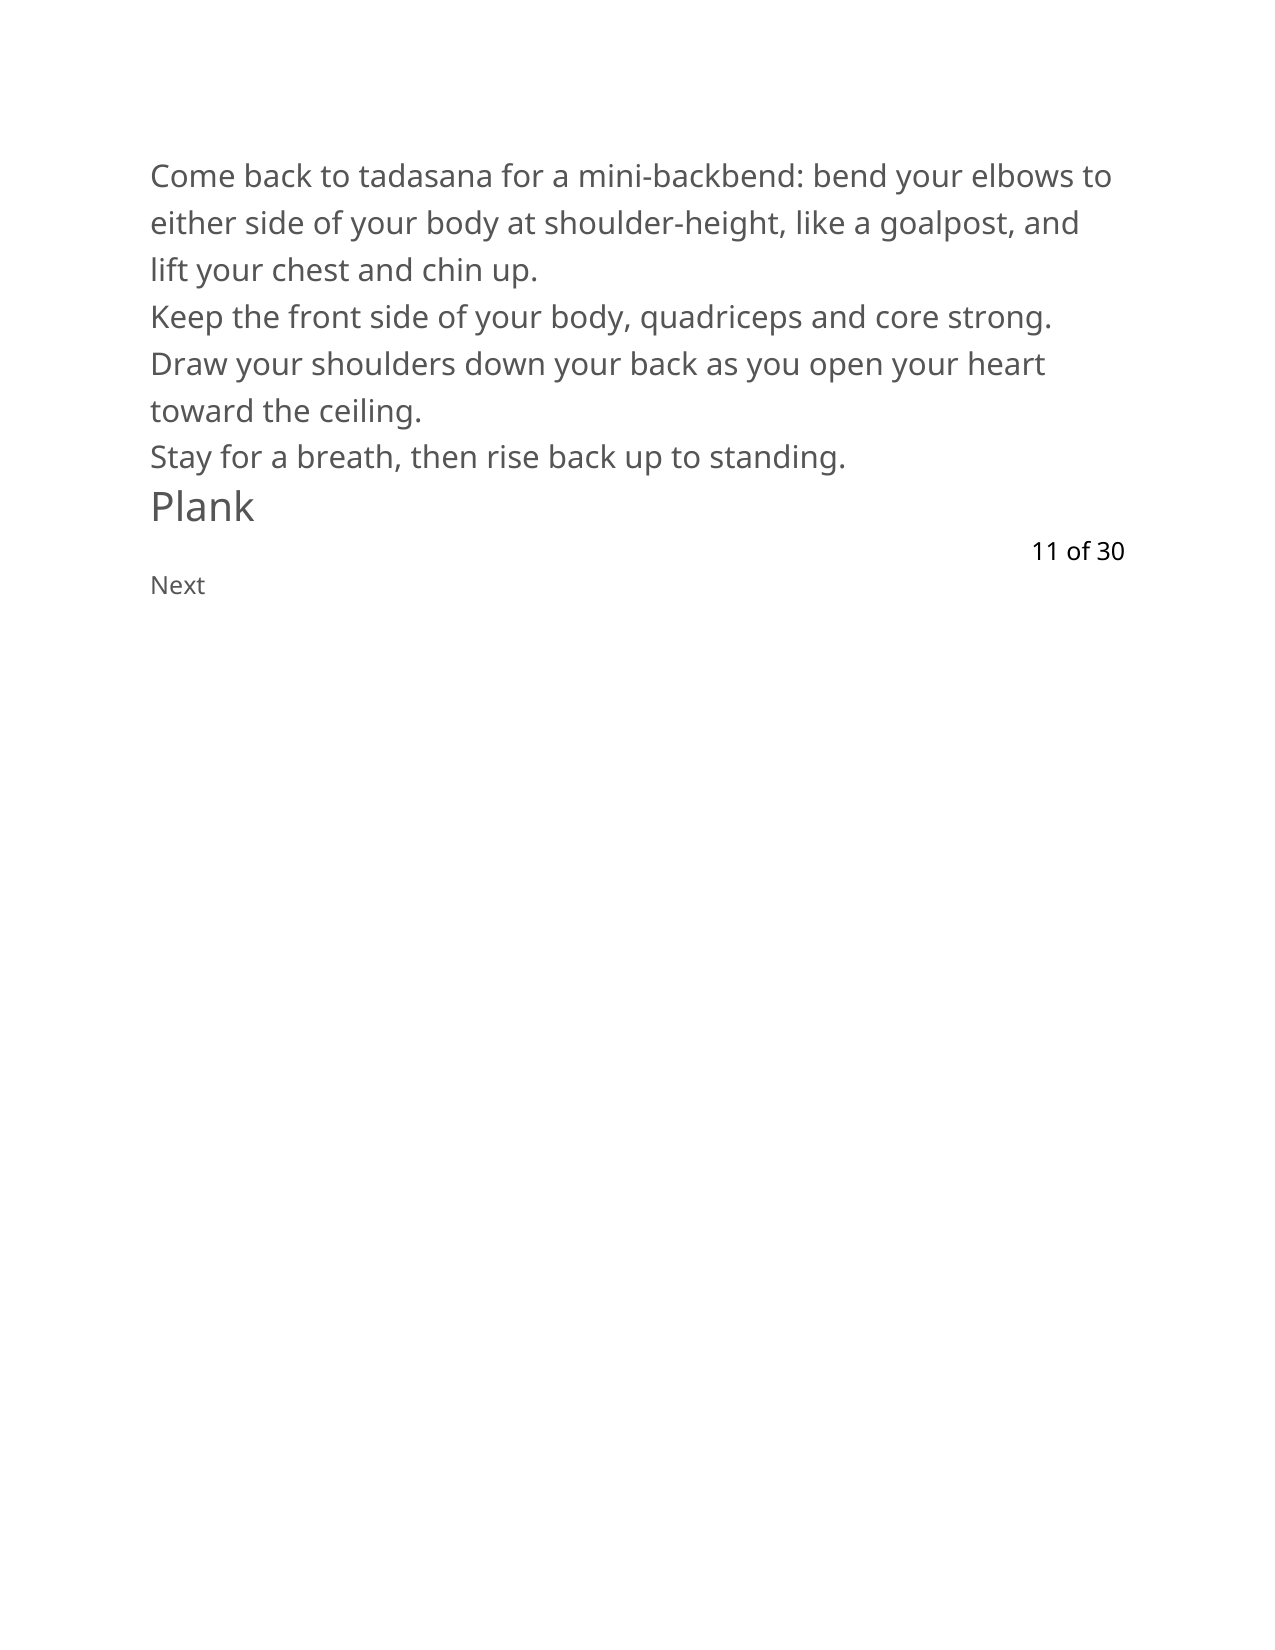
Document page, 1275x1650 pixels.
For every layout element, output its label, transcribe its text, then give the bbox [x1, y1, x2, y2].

text Draw your shoulders down your back as you open your heart toward the ceiling. [150, 337, 1125, 431]
text Stay for a breath, then rise back up to standing. [150, 431, 1125, 478]
text Keep the front side of your body, quadriceps and core strong. [150, 291, 1125, 337]
text 11 of 30 [150, 533, 1125, 567]
text Next [150, 567, 1125, 602]
text Come back to tadasana for a mini-backbend: bend your elbows to either side of your body at shoulder-height, like a goalpost, and lift your chest and chin up. [150, 150, 1125, 291]
text Plank [150, 478, 1125, 533]
